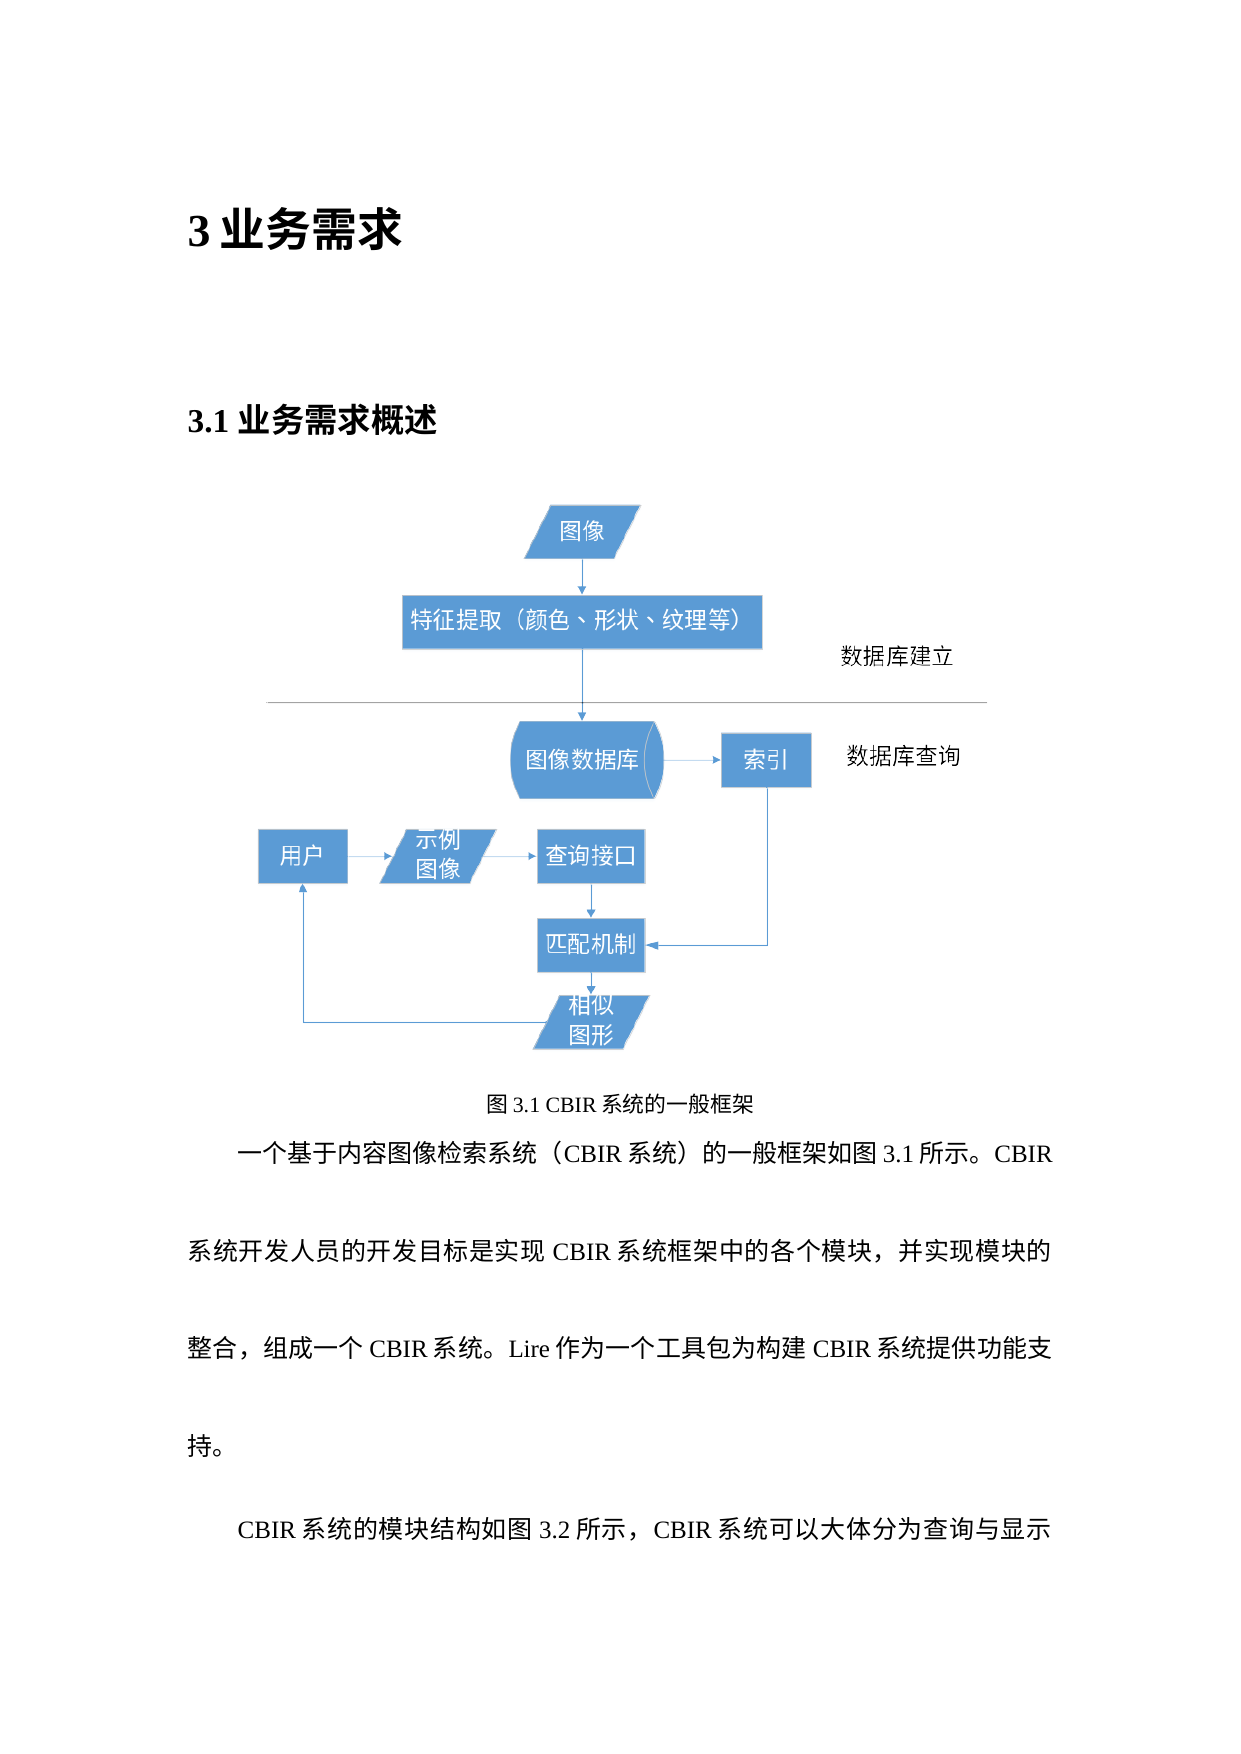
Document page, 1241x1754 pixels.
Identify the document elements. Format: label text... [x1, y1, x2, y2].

subtitle 3.1 业务需求概述 [187, 386, 1053, 451]
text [187, 1495, 1053, 1560]
text 一个基于内容图像检索系统（CBIR系统）的一般框架如图3.1所示。CBIR系统开发人员的开发目标是实现CBIR系统框架中的各个模块，并实现模块的整合，组成一个CBIR系统。Lire作为一个工具包为构建CBIR系统提供功能支持。 [187, 1119, 1053, 1477]
subtitle 3业务需求 [187, 178, 1053, 276]
text 图3.1 CBIR系统的一般框架 [187, 1087, 1053, 1119]
